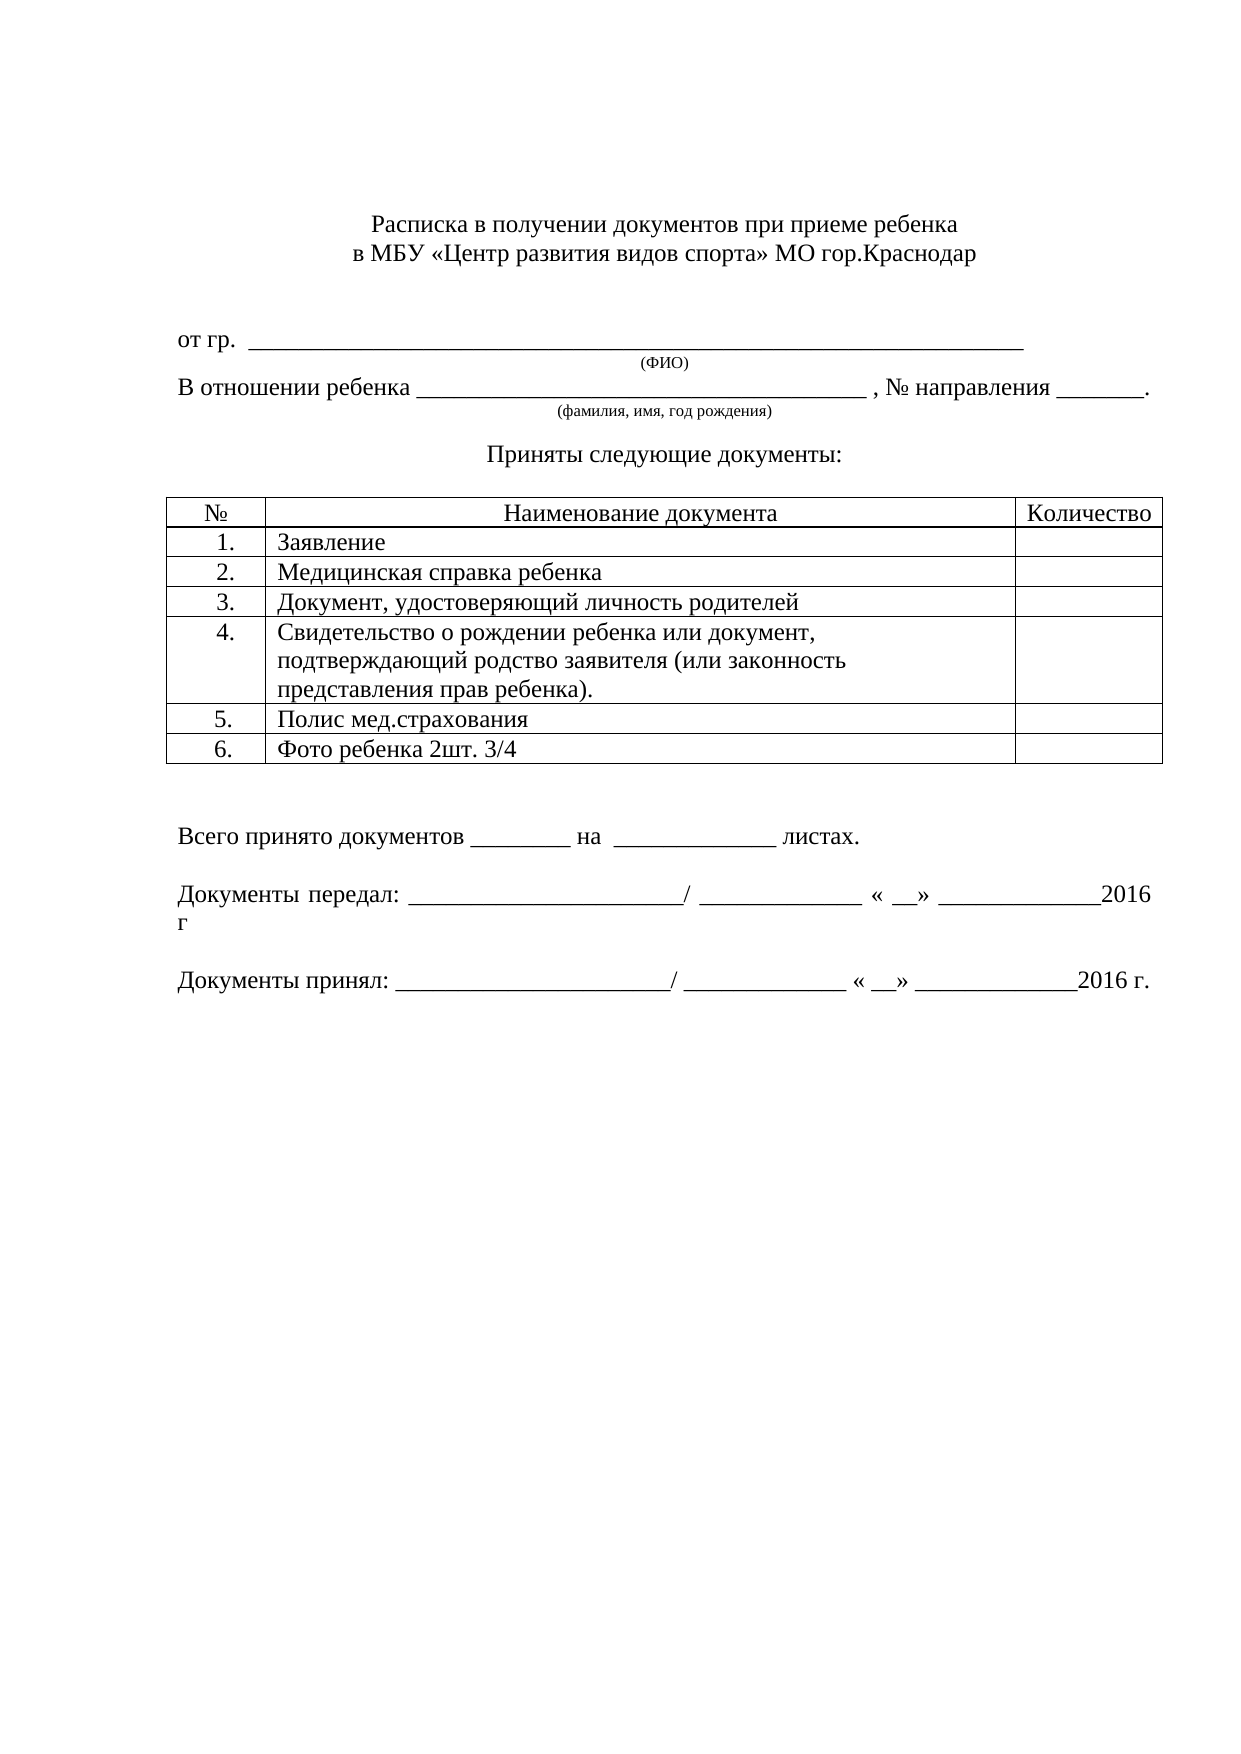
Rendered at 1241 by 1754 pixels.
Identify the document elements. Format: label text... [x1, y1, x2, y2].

table_cell [167, 587, 265, 616]
table_header № [167, 498, 265, 526]
table_cell Фото ребенка 2шт. 3/4 [266, 734, 1015, 763]
table_cell [1016, 734, 1162, 763]
text Приняты следующие документы: [177, 439, 1152, 468]
table_cell Полис мед.страхования [266, 704, 1015, 733]
text от гр. ______________________________________________________________ [177, 324, 1152, 353]
text (фамилия, имя, год рождения) [177, 401, 1152, 420]
table_cell [1016, 704, 1162, 733]
text Документы передал: ______________________/ _____________ « __» _____________2016 г [177, 879, 1152, 936]
table_cell [1016, 587, 1162, 616]
text Расписка в получении документов при приеме ребенка [177, 209, 1152, 238]
table_cell Заявление [266, 528, 1015, 556]
table_cell [1016, 557, 1162, 586]
table_cell Свидетельство о рождении ребенка или документ, подтверждающий родство заявителя (или законность представления прав ребенка). [266, 617, 1015, 703]
text В отношении ребенка ____________________________________ , № направления _______. [177, 372, 1152, 401]
table_cell [167, 528, 265, 556]
table_cell Документ, удостоверяющий личность родителей [266, 587, 1015, 616]
table_cell [1016, 528, 1162, 556]
text в МБУ «Центр развития видов спорта» МО гор.Краснодар [177, 238, 1152, 267]
table_cell [1016, 617, 1162, 703]
table_cell 6. [167, 734, 265, 763]
table_header Наименование документа [266, 498, 1015, 526]
table_header Количество [1016, 498, 1162, 526]
text Документы принял: ______________________/ _____________ « __» _____________2016 г. [177, 965, 1152, 994]
table_cell Медицинская справка ребенка [266, 557, 1015, 586]
text (ФИО) [177, 353, 1152, 372]
table_cell [167, 617, 265, 703]
text Всего принято документов ________ на _____________ листах. [177, 821, 1152, 850]
table_cell [167, 557, 265, 586]
table_cell 5. [167, 704, 265, 733]
